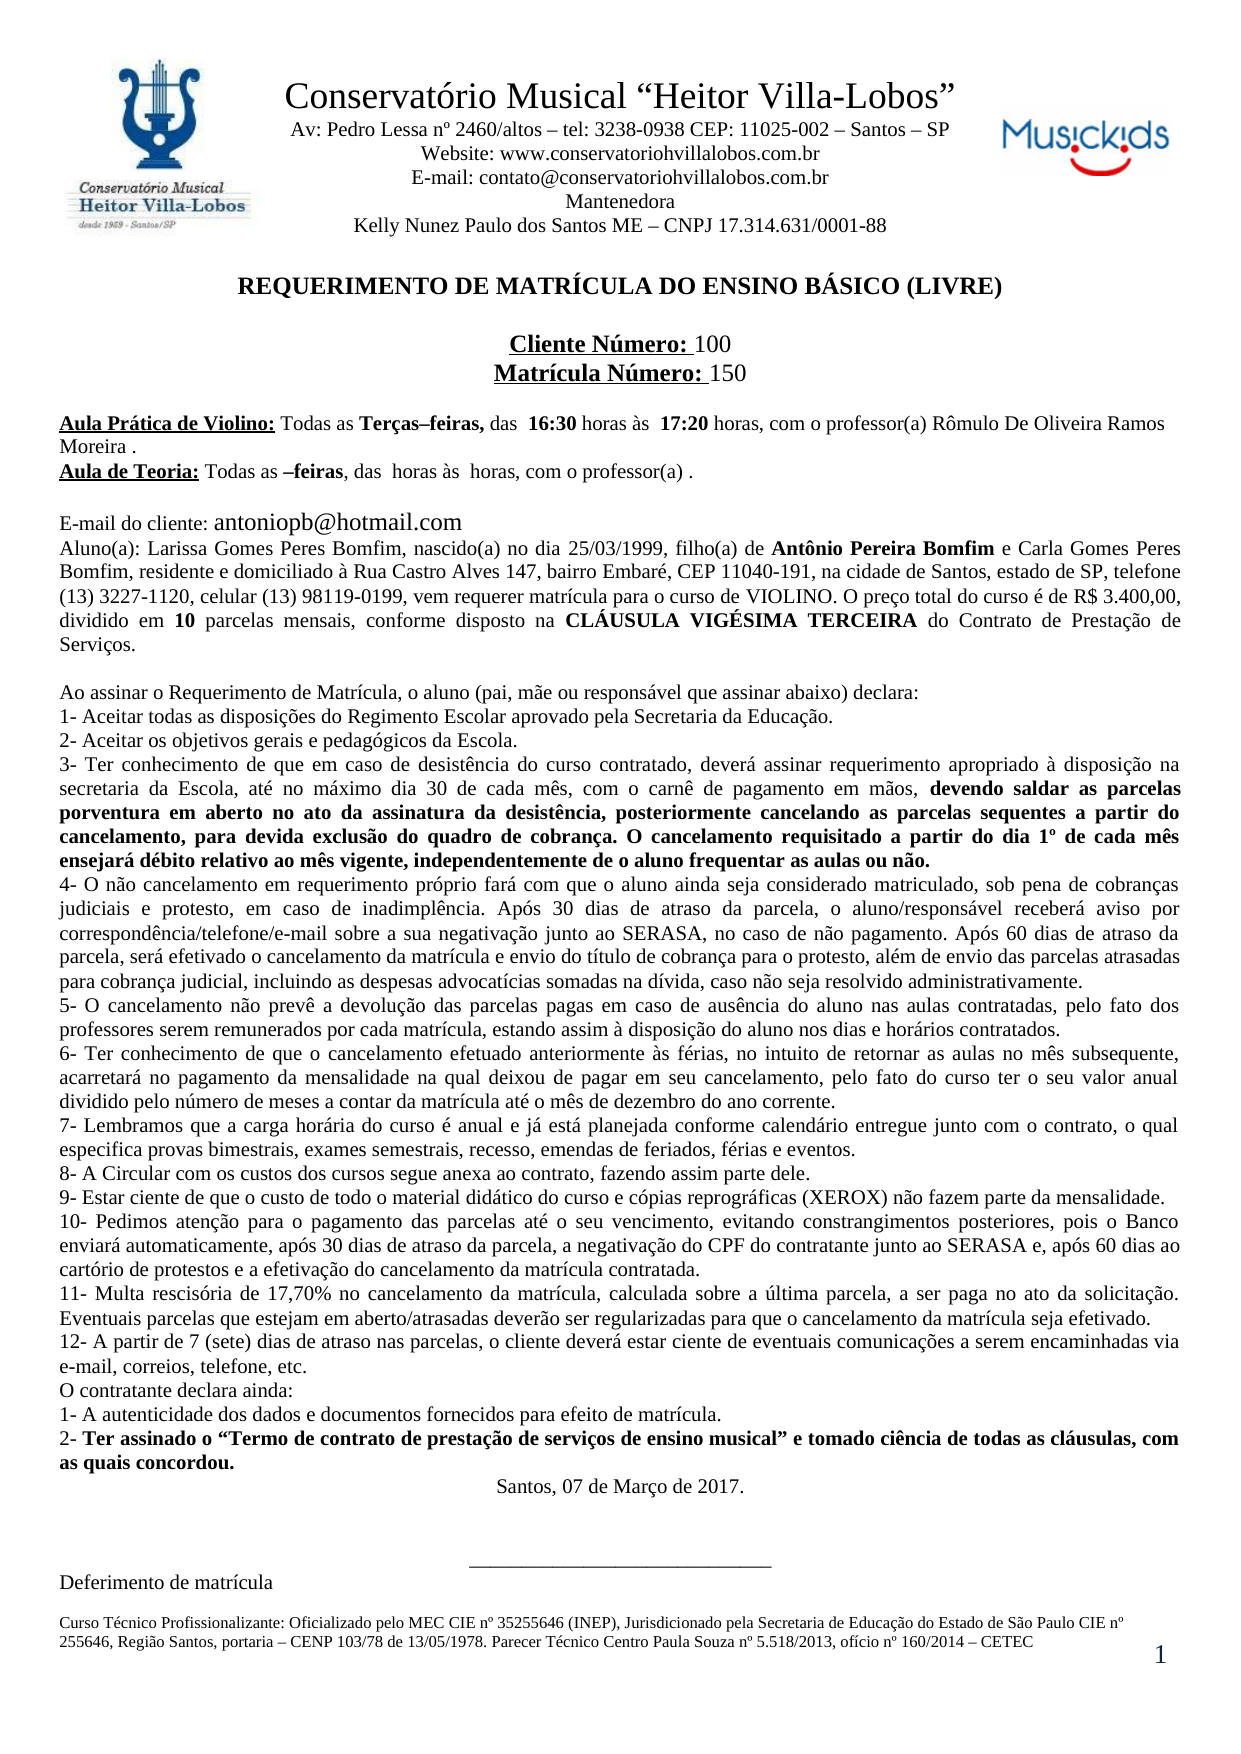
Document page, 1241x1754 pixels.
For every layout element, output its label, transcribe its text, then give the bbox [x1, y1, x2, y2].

text Matrícula Número: 150 [59, 358, 1181, 386]
text 8- A Circular com os custos dos cursos segue anexa ao contrato, fazendo assim parte dele. [59, 1161, 1181, 1185]
text O contratante declara ainda: [59, 1378, 1181, 1402]
text REQUERIMENTO DE MATRÍCULA DO ENSINO BÁSICO (LIVRE) [59, 271, 1181, 300]
text 2- Aceitar os objetivos gerais e pedagógicos da Escola. [59, 728, 1181, 752]
text 9- Estar ciente de que o custo de todo o material didático do curso e cópias reprográficas (XEROX) não fazem parte da mensalidade. [59, 1185, 1181, 1209]
picture [1001, 103, 1174, 175]
text Deferimento de matrícula [59, 1570, 1181, 1594]
text Santos, 07 de Março de 2017. [59, 1474, 1181, 1498]
text 10- Pedimos atenção para o pagamento das parcelas até o seu vencimento, evitando constrangimentos posteriores, pois o Banco enviará automaticamente, após 30 dias de atraso da parcela, a negativação do CPF do contratante junto ao SERASA e, após 60 dias ao cartório de protestos e a efetivação do cancelamento da matrícula contratada. [59, 1209, 1181, 1281]
text 11- Multa rescisória de 17,70% no cancelamento da matrícula, calculada sobre a última parcela, a ser paga no ato da solicitação. Eventuais parcelas que estejam em aberto/atrasadas deverão ser regularizadas para que o cancelamento da matrícula seja efetivado. [59, 1281, 1181, 1329]
picture [55, 40, 262, 247]
text E-mail do cliente: antoniopb@hotmail.com [59, 507, 1181, 535]
text 6- Ter conhecimento de que o cancelamento efetuado anteriormente às férias, no intuito de retornar as aulas no mês subsequente, acarretará no pagamento da mensalidade na qual deixou de pagar em seu cancelamento, pelo fato do curso ter o seu valor anual dividido pelo número de meses a contar da matrícula até o mês de dezembro do ano corrente. [59, 1041, 1181, 1113]
text Ao assinar o Requerimento de Matrícula, o aluno (pai, mãe ou responsável que assinar abaixo) declara: [59, 680, 1181, 704]
text 12- A partir de 7 (sete) dias de atraso nas parcelas, o cliente deverá estar ciente de eventuais comunicações a serem encaminhadas via e-mail, correios, telefone, etc. [59, 1329, 1181, 1378]
text _____________________________ [59, 1546, 1181, 1570]
text 7- Lembramos que a carga horária do curso é anual e já está planejada conforme calendário entregue junto com o contrato, o qual especifica provas bimestrais, exames semestrais, recesso, emendas de feriados, férias e eventos. [59, 1113, 1181, 1161]
text 3- Ter conhecimento de que em caso de desistência do curso contratado, deverá assinar requerimento apropriado à disposição na secretaria da Escola, até no máximo dia 30 de cada mês, com o carnê de pagamento em mãos, devendo saldar as parcelas porventura em aberto no ato da assinatura da desistência, posteriormente cancelando as parcelas sequentes a partir do cancelamento, para devida exclusão do quadro de cobrança. O cancelamento requisitado a partir do dia 1º de cada mês ensejará débito relativo ao mês vigente, independentemente de o aluno frequentar as aulas ou não. [59, 752, 1181, 872]
text 2- Ter assinado o “Termo de contrato de prestação de serviços de ensino musical” e tomado ciência de todas as cláusulas, com as quais concordou. [59, 1426, 1181, 1474]
text 1- A autenticidade dos dados e documentos fornecidos para efeito de matrícula. [59, 1402, 1181, 1426]
text Cliente Número: 100 [59, 329, 1181, 358]
text Aula de Teoria: Todas as –feiras, das horas às horas, com o professor(a) . [59, 458, 1181, 483]
text Aula Prática de Violino: Todas as Terças–feiras, das 16:30 horas às 17:20 horas, com o professor(a) Rômulo De Oliveira Ramos Moreira . [59, 410, 1181, 458]
text 4- O não cancelamento em requerimento próprio fará com que o aluno ainda seja considerado matriculado, sob pena de cobranças judiciais e protesto, em caso de inadimplência. Após 30 dias de atraso da parcela, o aluno/responsável receberá aviso por correspondência/telefone/e-mail sobre a sua negativação junto ao SERASA, no caso de não pagamento. Após 60 dias de atraso da parcela, será efetivado o cancelamento da matrícula e envio do título de cobrança para o protesto, além de envio das parcelas atrasadas para cobrança judicial, incluindo as despesas advocatícias somadas na dívida, caso não seja resolvido administrativamente. [59, 872, 1181, 993]
text Aluno(a): Larissa Gomes Peres Bomfim, nascido(a) no dia 25/03/1999, filho(a) de Antônio Pereira Bomfim e Carla Gomes Peres Bomfim, residente e domiciliado à Rua Castro Alves 147, bairro Embaré, CEP 11040-191, na cidade de Santos, estado de SP, telefone (13) 3227-1120, celular (13) 98119-0199, vem requerer matrícula para o curso de VIOLINO. O preço total do curso é de R$ 3.400,00, dividido em 10 parcelas mensais, conforme disposto na CLÁUSULA VIGÉSIMA TERCEIRA do Contrato de Prestação de Serviços. [59, 535, 1181, 656]
text 1- Aceitar todas as disposições do Regimento Escolar aprovado pela Secretaria da Educação. [59, 704, 1181, 728]
text 5- O cancelamento não prevê a devolução das parcelas pagas em caso de ausência do aluno nas aulas contratadas, pelo fato dos professores serem remunerados por cada matrícula, estando assim à disposição do aluno nos dias e horários contratados. [59, 993, 1181, 1041]
